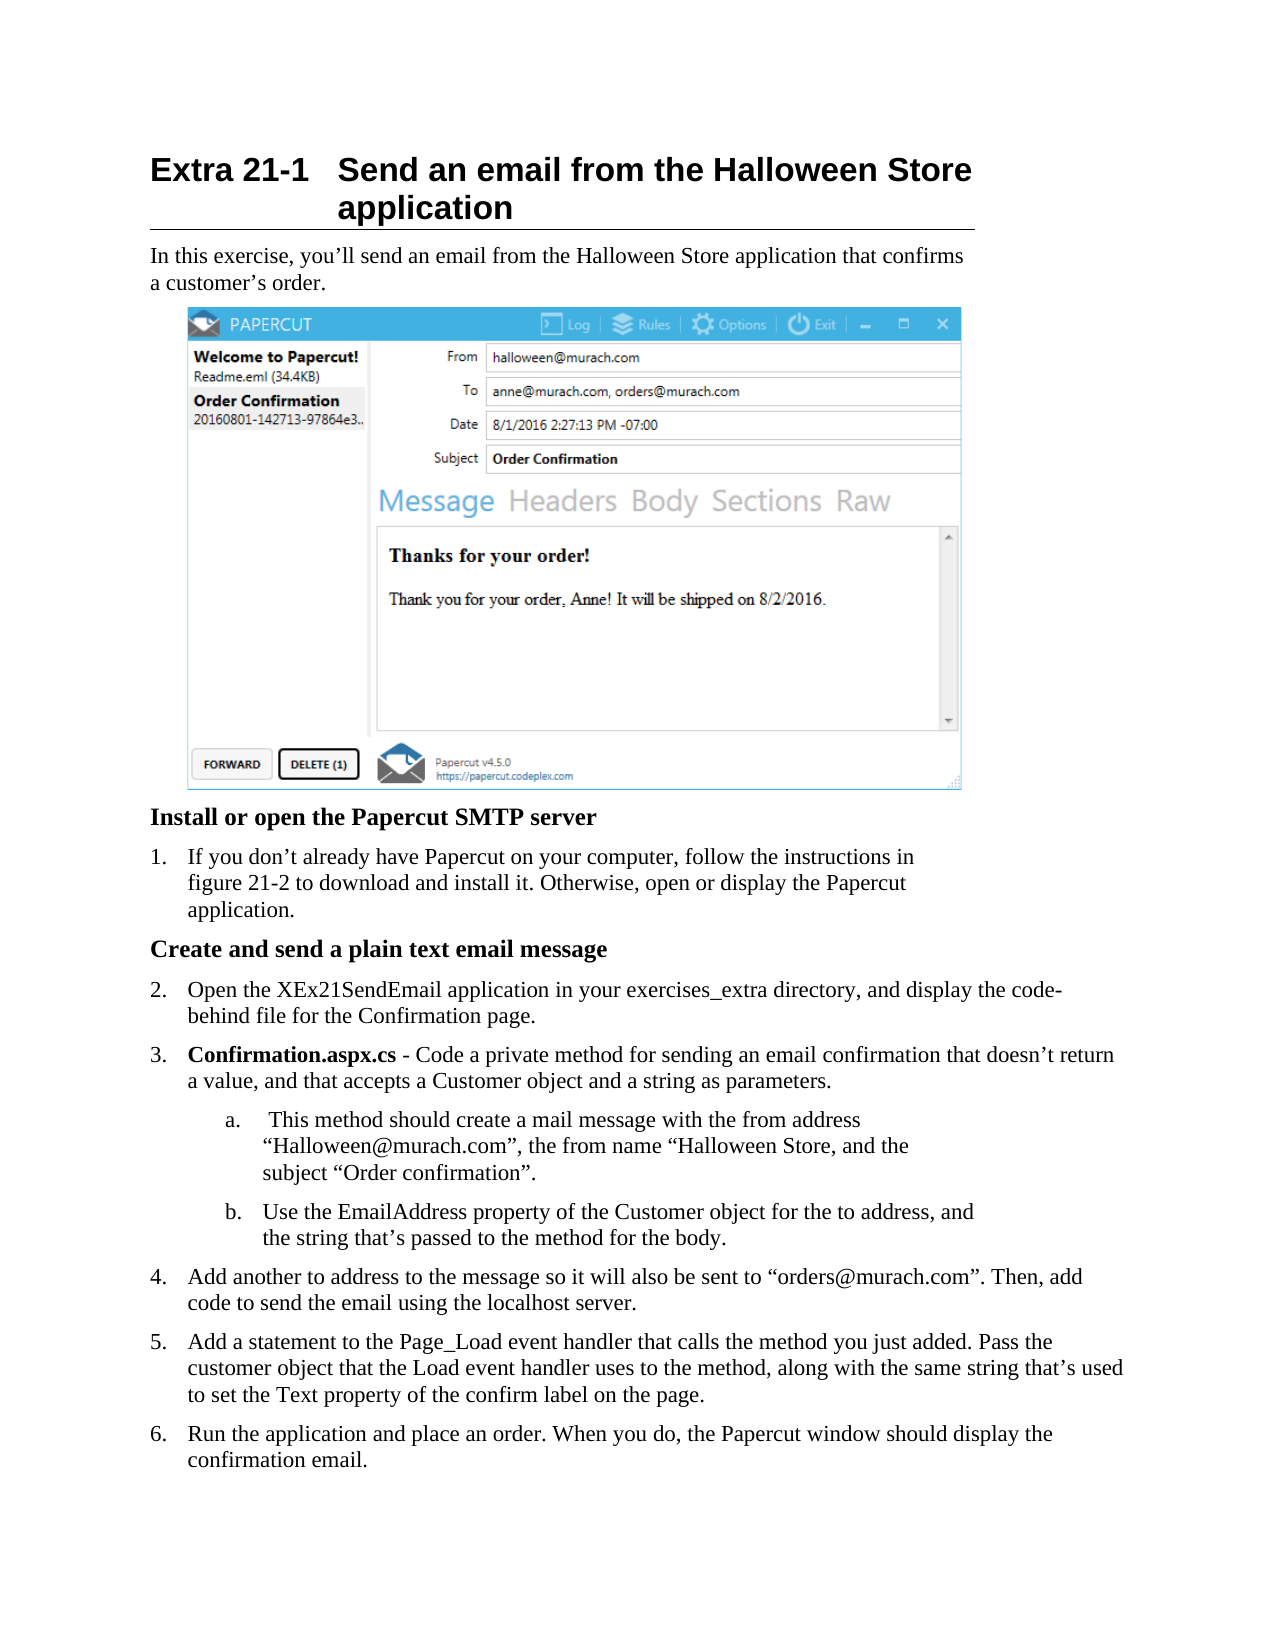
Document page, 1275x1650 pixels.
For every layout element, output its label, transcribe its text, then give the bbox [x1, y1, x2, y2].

subtitle Install or open the Papercut SMTP server [150, 802, 975, 830]
list Open the XEx21SendEmail application in your exercises_extra directory, and display the code-behind file for the Confirmation page. [150, 976, 1125, 1028]
list This method should create a mail message with the from address “Halloween@murach.com”, the from name “Halloween Store, and the subject “Order confirmation”. [225, 1106, 975, 1185]
text In this exercise, you’ll send an email from the Halloween Store application that confirms a customer’s order. [150, 242, 975, 295]
picture [187, 307, 962, 790]
subtitle Create and send a plain text email message [150, 934, 975, 963]
list Run the application and place an order. When you do, the Papercut window should display the confirmation email. [150, 1420, 1125, 1472]
list If you don’t already have Papercut on your computer, follow the instructions in figure 21-2 to download and install it. Otherwise, open or display the Papercut application. [150, 843, 975, 922]
subtitle Extra 21-1 Send an email from the Halloween Store application [150, 150, 975, 229]
list Add a statement to the Page_Load event handler that calls the method you just added. Pass the customer object that the Load event handler uses to the method, along with the same string that’s used to set the Text property of the confirm label on the page. [150, 1328, 1125, 1407]
list Use the EmailAddress property of the Customer object for the to address, and the string that’s passed to the method for the body. [225, 1198, 975, 1250]
list Confirmation.aspx.cs - Code a private method for sending an email confirmation that doesn’t return a value, and that accepts a Customer object and a string as parameters. [150, 1041, 1125, 1094]
list Add another to address to the message so it will also be sent to “orders@murach.com”. Then, add code to send the email using the localhost server. [150, 1263, 1125, 1316]
